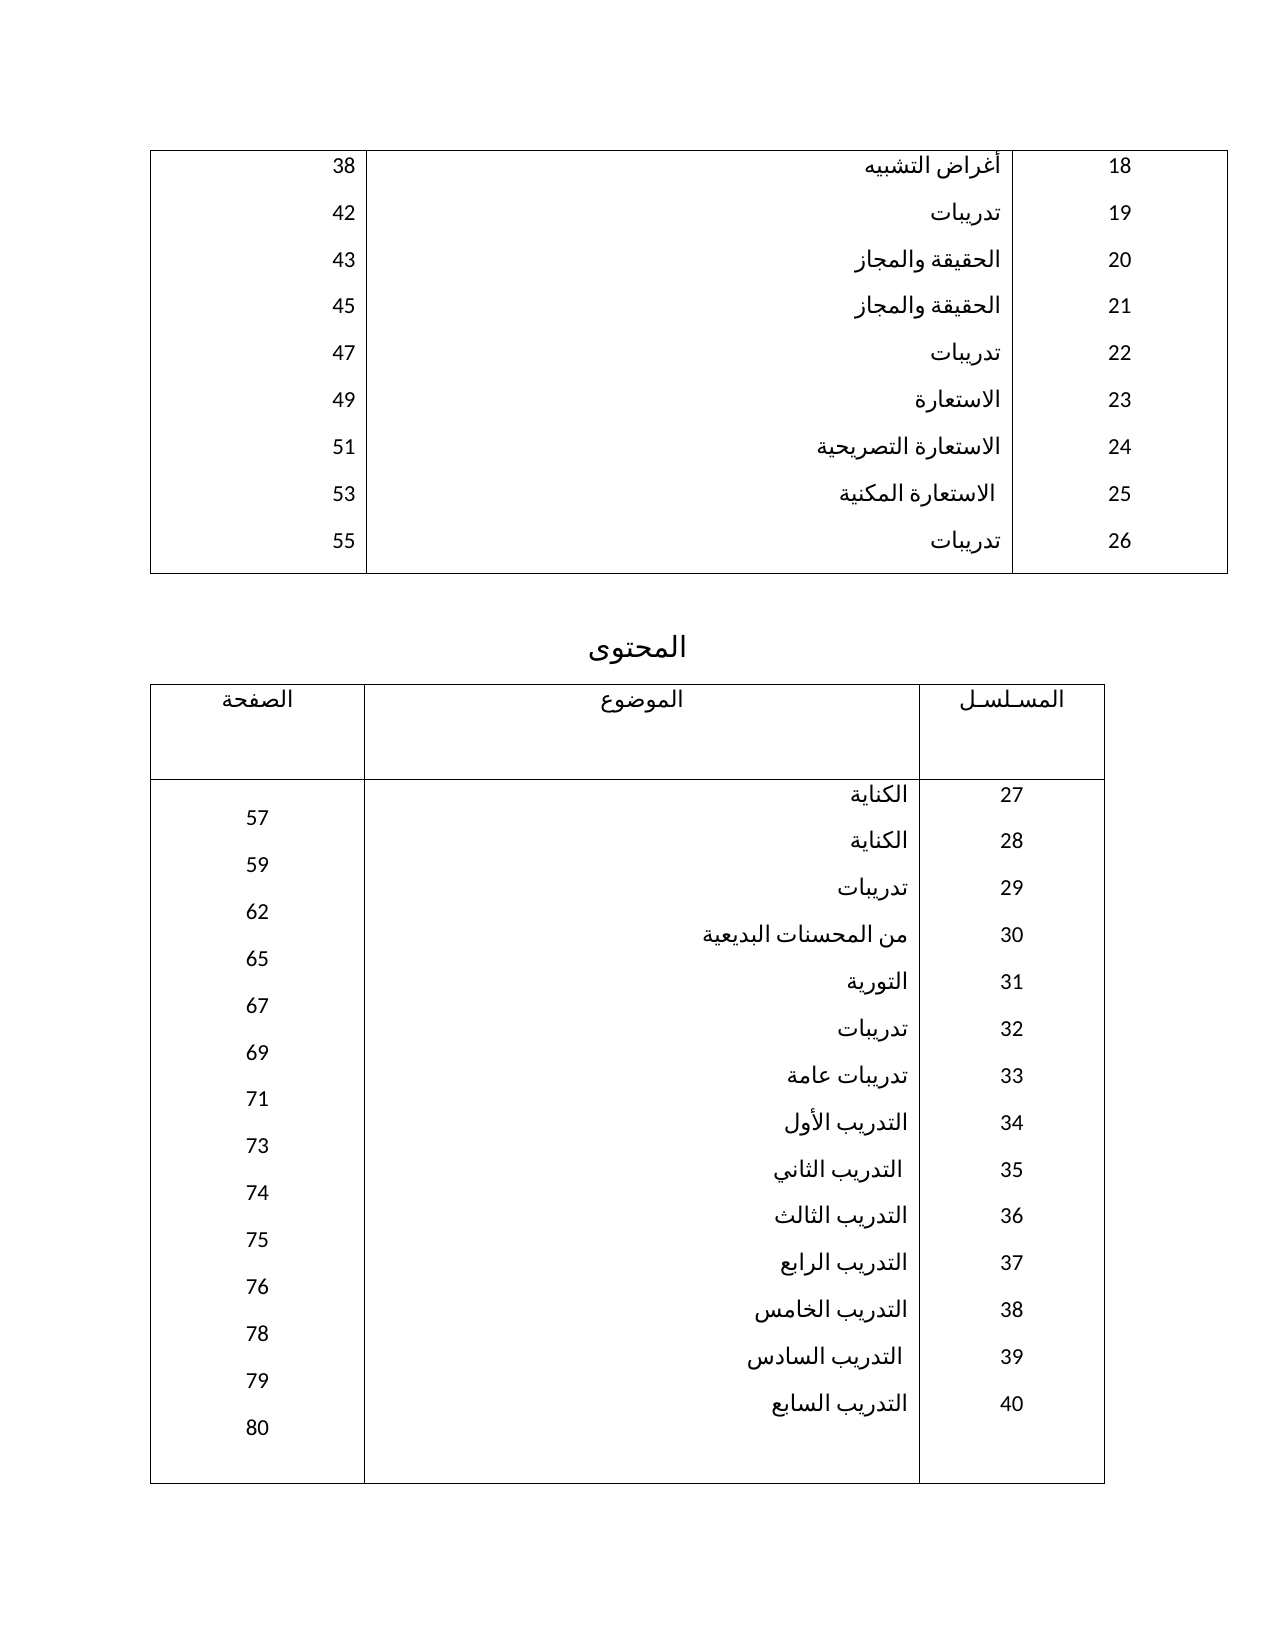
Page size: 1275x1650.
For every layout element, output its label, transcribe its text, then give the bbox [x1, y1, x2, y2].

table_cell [367, 151, 1012, 573]
table_cell 57 59 62 65 67 69 71 73 74 75 76 78 79 80 [151, 780, 364, 1483]
table_header الصفحة [151, 685, 364, 779]
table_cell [1013, 151, 1227, 573]
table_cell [151, 151, 366, 573]
text المحتوى [150, 629, 1125, 664]
table_cell 27 28 29 30 31 32 33 34 35 36 37 38 39 40 [920, 780, 1104, 1483]
table_cell الكناية الكناية تدريبات من المحسنات البديعية التورية تدريبات تدريبات عامة التدريب الأول التدريب الثاني التدريب الثالث التدريب الرابع التدريب الخامس التدريب السادس التدريب السابع [365, 780, 919, 1483]
table_header الموضوع [365, 685, 919, 779]
table_header المسـلسـل [920, 685, 1104, 779]
